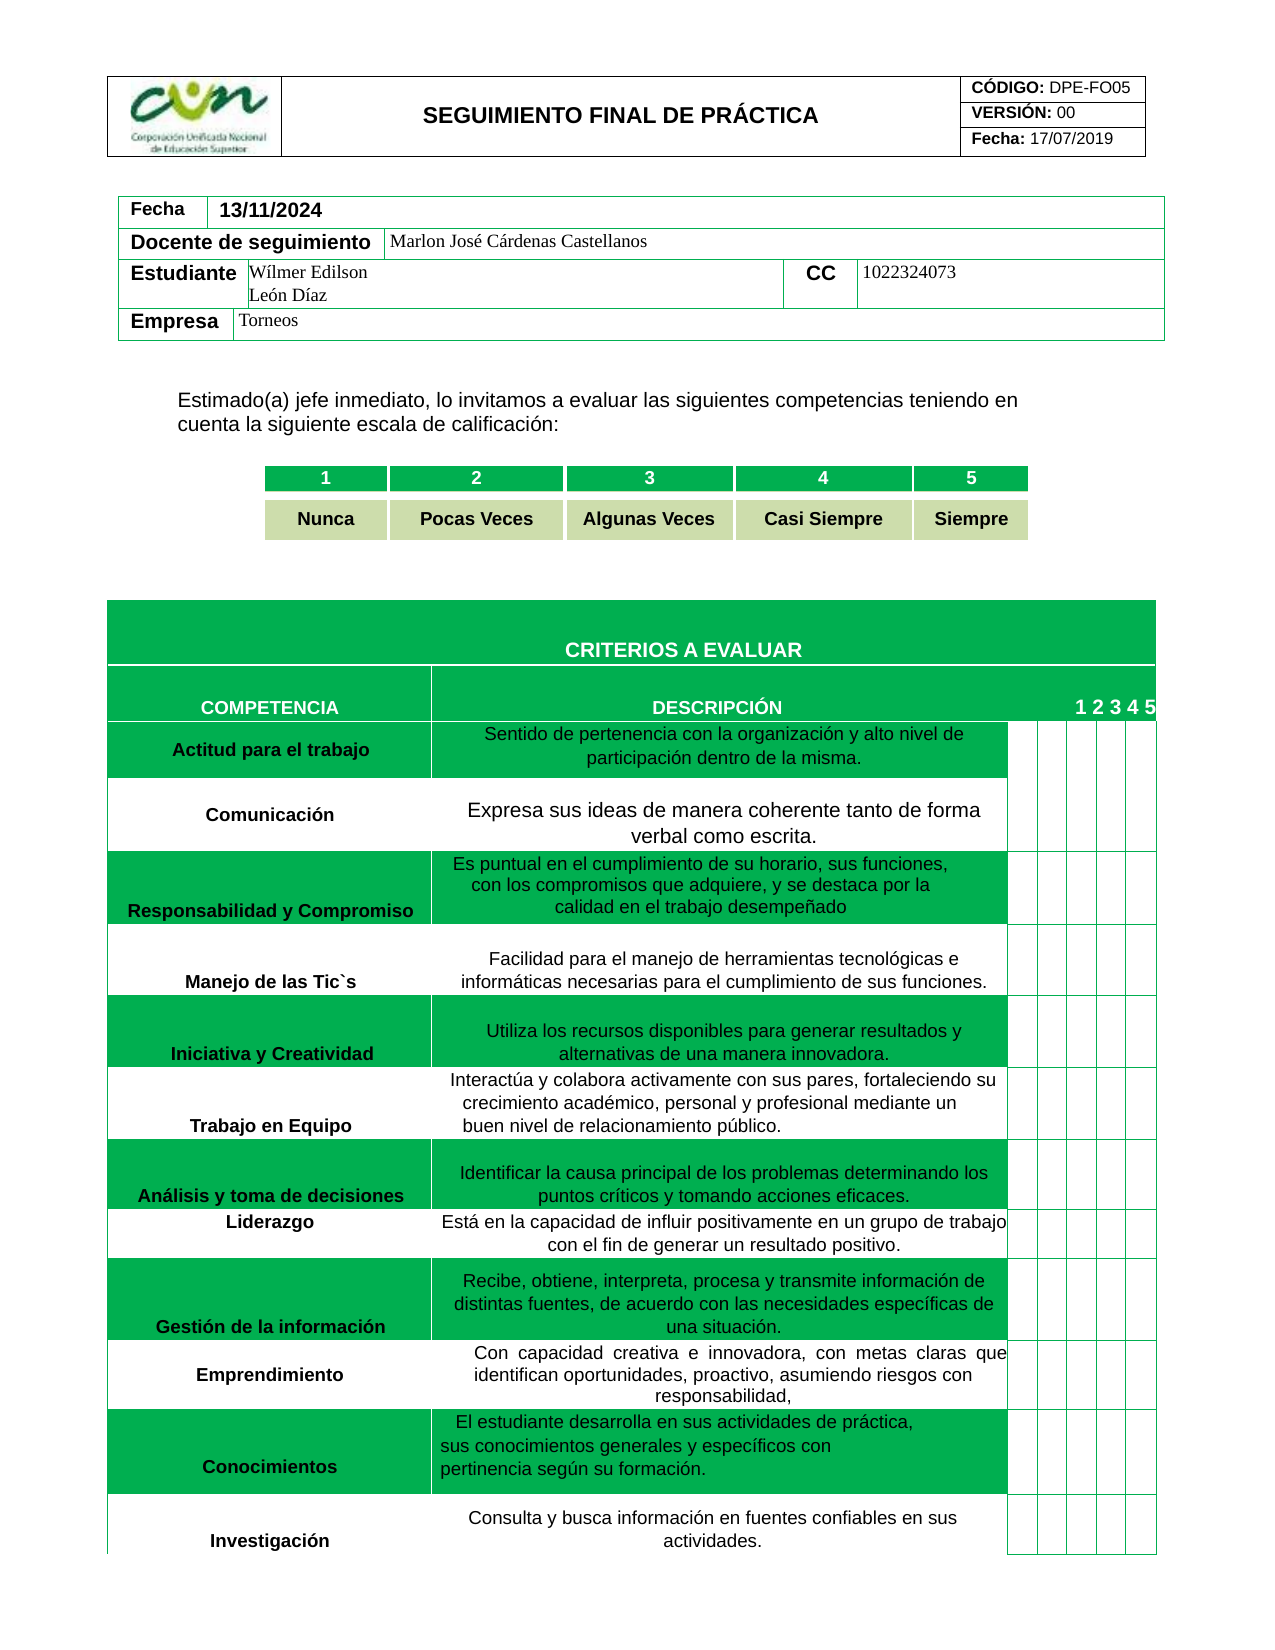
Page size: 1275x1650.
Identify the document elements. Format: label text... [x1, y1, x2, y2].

table_cell [1038, 1341, 1066, 1409]
table_header 4 [736, 466, 912, 491]
table_cell [1038, 996, 1066, 1067]
table_cell COMPETENCIA [107, 664, 431, 721]
picture [130, 77, 271, 154]
text Estimado(a) jefe inmediato, lo invitamos a evaluar las siguientes competencias teniendo en cuenta la siguiente escala de calificación: [177, 388, 1086, 436]
table_cell [1008, 1068, 1037, 1139]
table_header 13/11/2024 [208, 197, 384, 228]
table_cell [1038, 722, 1066, 851]
table_cell [1126, 1210, 1156, 1258]
table_cell [1038, 852, 1066, 924]
table_cell Análisis y toma de decisiones [107, 1139, 431, 1209]
table_header CRITERIOS A EVALUAR [432, 600, 1156, 664]
table_cell Sentido de pertenencia con la organización y alto nivel de participación dentro de la misma. [432, 722, 1008, 778]
table_cell [1008, 996, 1037, 1067]
table_cell [1097, 1068, 1125, 1139]
table_cell Pocas Veces [390, 500, 563, 540]
table_cell [1097, 852, 1125, 924]
table_cell Manejo de las Tic`s [108, 924, 432, 995]
table_cell El estudiante desarrolla en sus actividades de práctica, sus conocimientos generales y específicos con pertinencia según su formación. [432, 1410, 1008, 1494]
table_cell [1038, 1259, 1066, 1340]
table_header 2 [390, 466, 563, 491]
table_cell [1126, 722, 1156, 851]
table_cell Marlon José Cárdenas Castellanos [385, 229, 1164, 259]
table_cell Expresa sus ideas de manera coherente tanto de forma verbal como escrita. [432, 778, 1007, 851]
table_cell Con capacidad creativa e innovadora, con metas claras que identifican oportunidades, proactivo, asumiendo riesgos con responsabilidad, [432, 1340, 1007, 1409]
table_cell [1038, 1140, 1066, 1209]
table_cell [1008, 1341, 1037, 1409]
table_cell [1008, 722, 1037, 851]
table_cell [1126, 1259, 1156, 1340]
table_cell [1038, 1210, 1066, 1258]
table_cell Investigación [108, 1494, 432, 1554]
table_cell Gestión de la información [107, 1258, 431, 1340]
table_header 1 [265, 466, 387, 491]
table_cell [1126, 1410, 1156, 1494]
table_cell Comunicación [108, 778, 432, 851]
table_cell Docente de seguimiento [119, 229, 384, 259]
table_cell Liderazgo [108, 1209, 432, 1258]
table_cell Identificar la causa principal de los problemas determinando los puntos críticos y tomando acciones eficaces. [432, 1140, 1008, 1209]
table_cell [1126, 996, 1156, 1067]
table_cell [1097, 996, 1125, 1067]
table_cell [1097, 1140, 1125, 1209]
table_cell Está en la capacidad de influir positivamente en un grupo de trabajo con el fin de generar un resultado positivo. [432, 1209, 1007, 1258]
table_cell [1097, 1210, 1125, 1258]
table_cell CC [784, 260, 857, 307]
table_cell [1038, 1068, 1066, 1139]
table_cell [1067, 1068, 1096, 1139]
table_cell [1067, 1410, 1096, 1494]
table_cell Casi Siempre [736, 500, 912, 540]
table_cell [1067, 852, 1096, 924]
table_cell [1067, 1140, 1096, 1209]
table_cell Torneos [234, 309, 384, 339]
table_cell Responsabilidad y Compromiso [107, 851, 431, 924]
table_cell Consulta y busca información en fuentes confiables en sus actividades. [432, 1494, 1007, 1554]
table_cell [1008, 1410, 1037, 1494]
table_cell [1067, 996, 1096, 1067]
table_cell [1097, 925, 1125, 995]
table_cell Es puntual en el cumplimiento de su horario, sus funciones, con los compromisos que adquiere, y se destaca por la calidad en el trabajo desempeñado [432, 852, 1008, 924]
table_cell Nunca [265, 500, 387, 540]
table_cell [1008, 1259, 1037, 1340]
table_cell [385, 260, 783, 307]
table_cell [1008, 1495, 1037, 1554]
table_cell Facilidad para el manejo de herramientas tecnológicas e informáticas necesarias para el cumplimiento de sus funciones. [432, 924, 1007, 995]
table_cell [1008, 852, 1037, 924]
table_cell Wílmer Edilson León Díaz [249, 260, 384, 307]
table_cell [1067, 1259, 1096, 1340]
table_cell [1126, 1495, 1156, 1554]
table_cell Algunas Veces [567, 500, 733, 540]
table_cell [1038, 1410, 1066, 1494]
table_cell [1126, 1341, 1156, 1409]
table_cell Emprendimiento [108, 1340, 432, 1409]
table_header 5 [914, 466, 1028, 491]
table_cell [1067, 1495, 1096, 1554]
table_cell Siempre [914, 500, 1028, 540]
table_cell Conocimientos [107, 1409, 431, 1494]
table_cell Utiliza los recursos disponibles para generar resultados y alternativas de una manera innovadora. [432, 996, 1008, 1067]
table_cell 1022324073 [858, 260, 1164, 307]
table_cell [1038, 925, 1066, 995]
table_cell [1038, 1495, 1066, 1554]
table_header 3 [567, 466, 733, 491]
table_cell Recibe, obtiene, interpreta, procesa y transmite información de distintas fuentes, de acuerdo con las necesidades específicas de una situación. [432, 1259, 1008, 1340]
table_header [107, 600, 432, 664]
table_cell [1008, 1140, 1037, 1209]
table_cell Actitud para el trabajo [107, 721, 431, 778]
table_cell [1067, 925, 1096, 995]
table_cell [1008, 925, 1037, 995]
table_cell Estudiante [119, 260, 248, 307]
table_cell [1067, 722, 1096, 851]
table_cell Empresa [119, 309, 233, 339]
table_cell [1067, 1341, 1096, 1409]
table_cell [1097, 1410, 1125, 1494]
table_header Fecha [119, 197, 207, 228]
table_cell [385, 309, 1164, 339]
table_cell [1067, 1210, 1096, 1258]
table_cell [1097, 1495, 1125, 1554]
table_cell [1097, 1259, 1125, 1340]
table_cell [1097, 722, 1125, 851]
table_cell Interactúa y colabora activamente con sus pares, fortaleciendo su crecimiento académico, personal y profesional mediante un buen nivel de relacionamiento público. [432, 1067, 1007, 1139]
table_cell [1097, 1341, 1125, 1409]
table_cell [1008, 1210, 1037, 1258]
table_cell Iniciativa y Creatividad [107, 995, 431, 1067]
table_cell [1126, 852, 1156, 924]
table_cell [1126, 1140, 1156, 1209]
table_cell Trabajo en Equipo [108, 1067, 432, 1139]
table_cell [1126, 1068, 1156, 1139]
table_header [385, 197, 1164, 228]
table_cell DESCRIPCIÓN 1 2 3 4 5 [432, 664, 1156, 721]
table_cell [1126, 925, 1156, 995]
